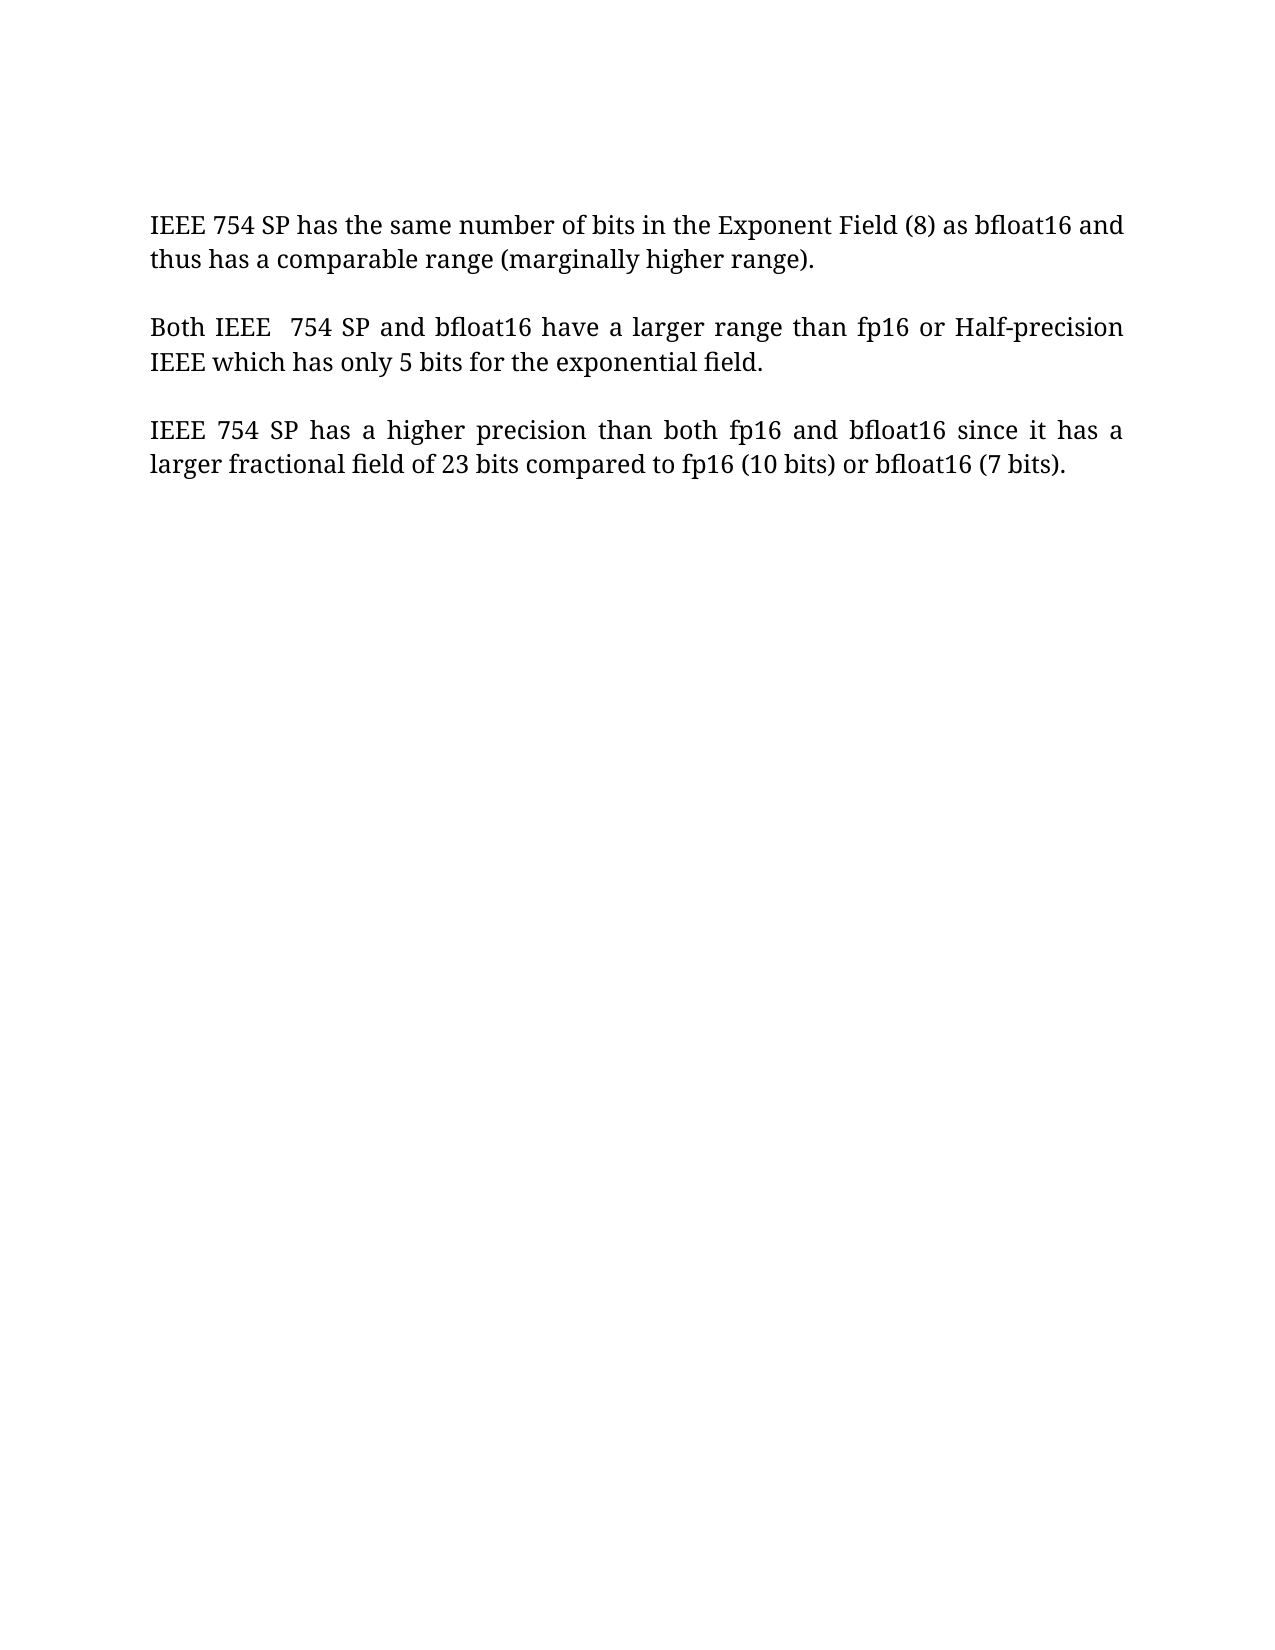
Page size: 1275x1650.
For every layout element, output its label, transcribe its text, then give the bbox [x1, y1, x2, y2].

text IEEE 754 SP has a higher precision than both fp16 and bfloat16 since it has a larger fractional field of 23 bits compared to fp16 (10 bits) or bfloat16 (7 bits). [150, 412, 1126, 480]
text IEEE 754 SP has the same number of bits in the Exponent Field (8) as bfloat16 and thus has a comparable range (marginally higher range). [150, 208, 1126, 276]
text Both IEEE 754 SP and bfloat16 have a larger range than fp16 or Half-precision IEEE which has only 5 bits for the exponential field. [150, 310, 1126, 378]
